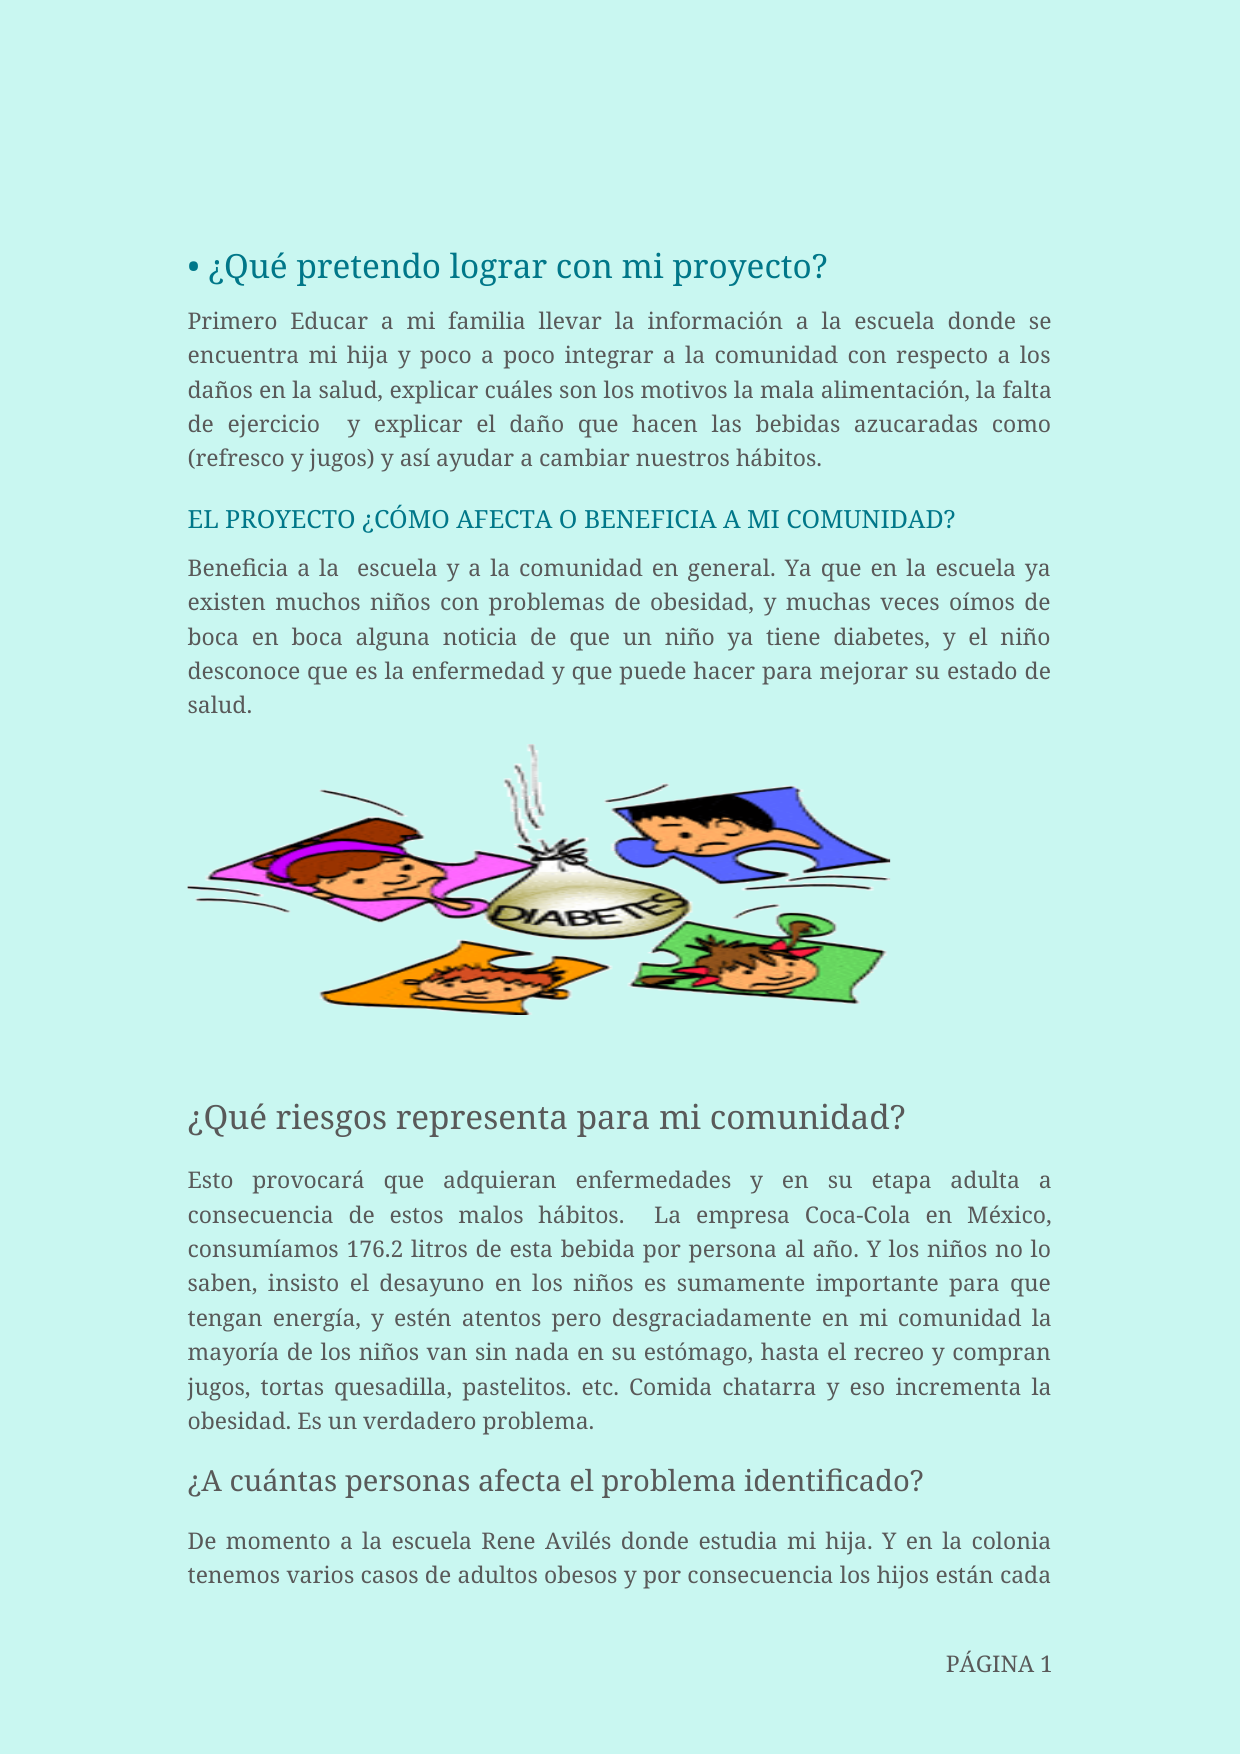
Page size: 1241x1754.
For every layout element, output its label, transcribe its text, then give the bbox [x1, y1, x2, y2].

text Primero Educar a mi familia llevar la información a la escuela donde se encuentra mi hija y poco a poco integrar a la comunidad con respecto a los daños en la salud, explicar cuáles son los motivos la mala alimentación, la falta de ejercicio y explicar el daño que hacen las bebidas azucaradas como (refresco y jugos) y así ayudar a cambiar nuestros hábitos. [187, 305, 1053, 474]
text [187, 1524, 1053, 1590]
text ¿Qué riesgos representa para mi comunidad? [187, 1093, 1053, 1139]
text Esto provocará que adquieran enfermedades y en su etapa adulta a consecuencia de estos malos hábitos. La empresa Coca-Cola en México, consumíamos 176.2 litros de esta bebida por persona al año. Y los niños no lo saben, insisto el desayuno en los niños es sumamente importante para que tengan energía, y estén atentos pero desgraciadamente en mi comunidad la mayoría de los niños van sin nada en su estómago, hasta el recreo y compran jugos, tortas quesadilla, pastelitos. etc. Comida chatarra y eso incrementa la obesidad. Es un verdadero problema. [187, 1164, 1053, 1436]
picture [187, 744, 891, 1015]
text Beneficia a la escuela y a la comunidad en general. Ya que en la escuela ya existen muchos niños con problemas de obesidad, y muchas veces oímos de boca en boca alguna noticia de que un niño ya tiene diabetes, y el niño desconoce que es la enfermedad y que puede hacer para mejorar su estado de salud. [187, 552, 1053, 720]
text ¿A cuántas personas afecta el problema identificado? [187, 1460, 1053, 1500]
subtitle • ¿Qué pretendo lograr con mi proyecto? [187, 242, 1053, 288]
subtitle El proyecto ¿cómo afecta o beneficia a mi comunidad? [187, 502, 1053, 536]
